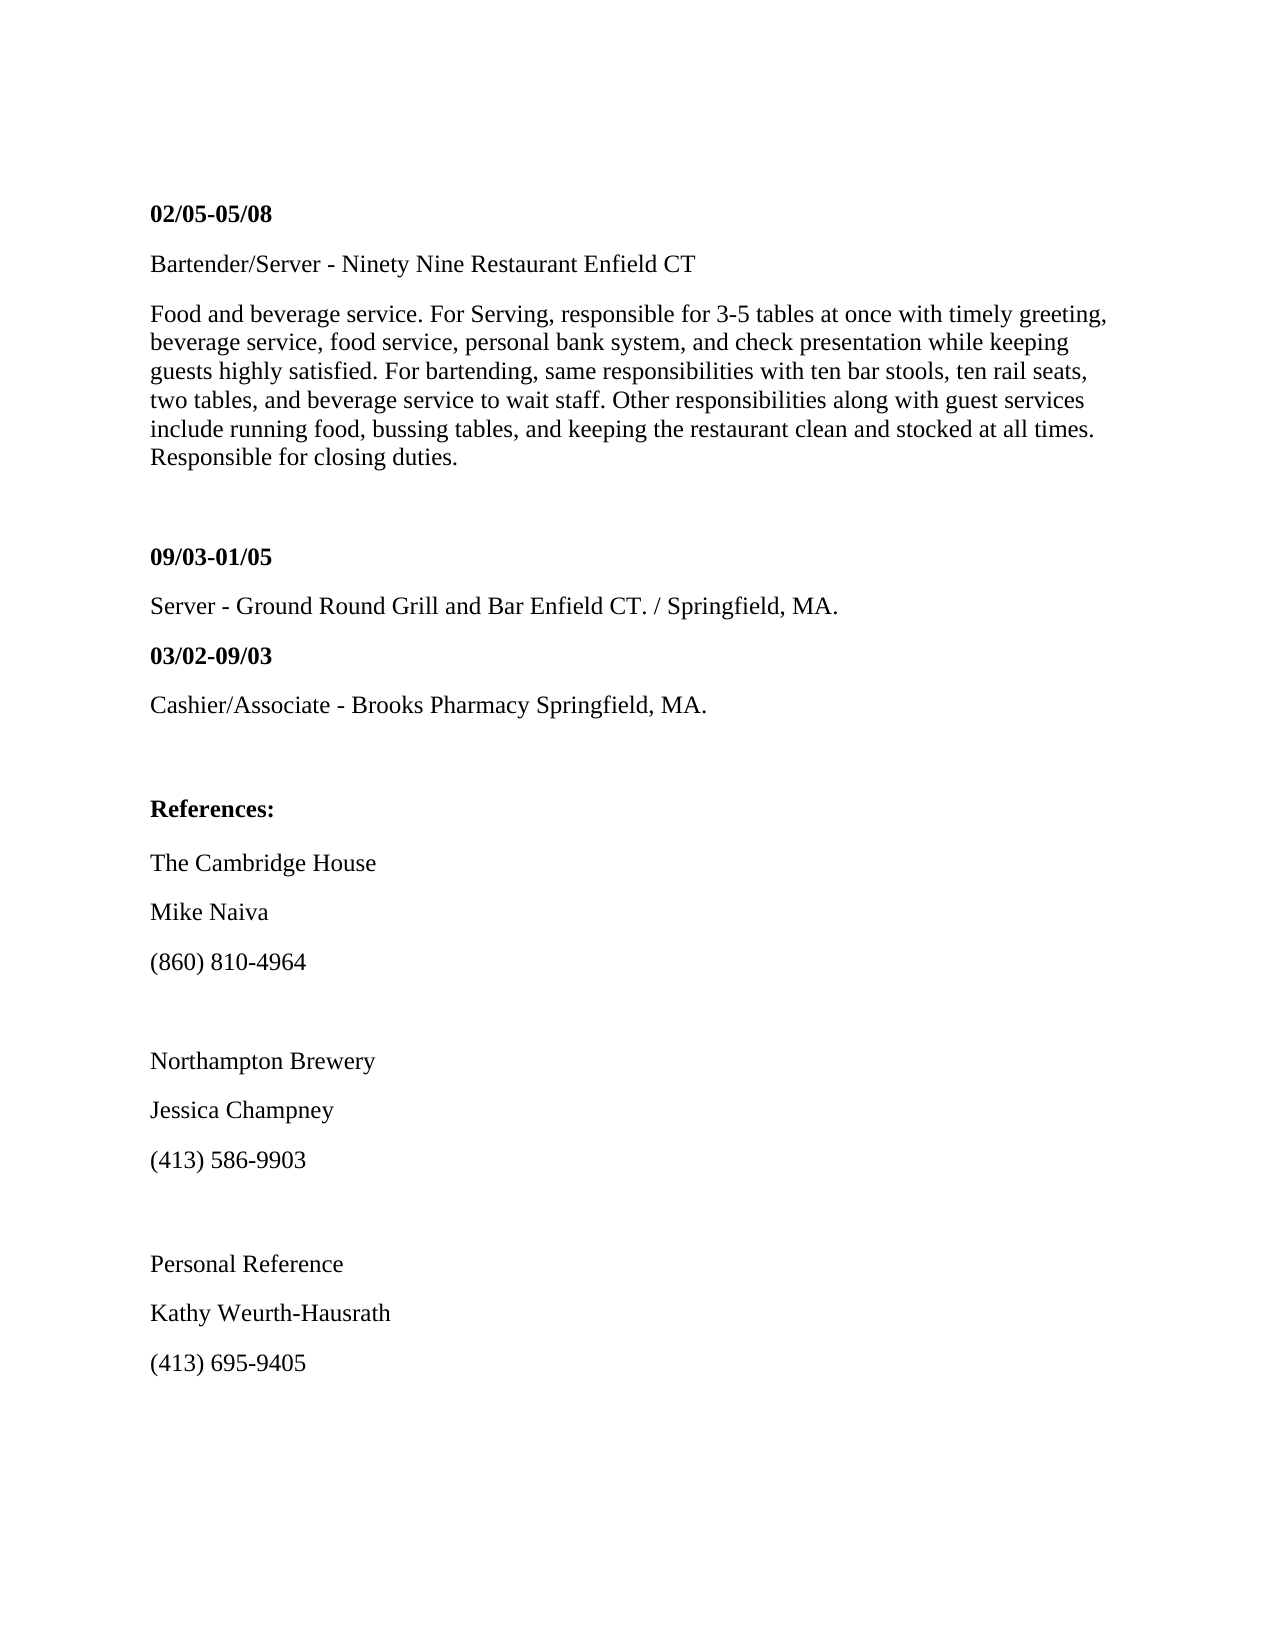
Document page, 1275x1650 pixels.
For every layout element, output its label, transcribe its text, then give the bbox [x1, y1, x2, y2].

text (413) 586-9903 [150, 1145, 1125, 1174]
text Jessica Champney [150, 1096, 1125, 1124]
text 03/02-09/03 [150, 641, 1125, 669]
text 09/03-01/05 [150, 542, 1125, 570]
text Northampton Brewery [150, 1046, 1125, 1075]
text The Cambridge House [150, 848, 1125, 876]
text Cashier/Associate - Brooks Pharmacy Springfield, MA. [150, 690, 1125, 719]
text (413) 695-9405 [150, 1348, 1125, 1377]
text (860) 810-4964 [150, 947, 1125, 976]
text Bartender/Server - Ninety Nine Restaurant Enfield CT [150, 249, 1125, 278]
text Personal Reference [150, 1249, 1125, 1277]
text 02/05-05/08 [150, 199, 1125, 228]
text References: [150, 794, 1125, 823]
text Mike Naiva [150, 897, 1125, 926]
text Server - Ground Round Grill and Bar Enfield CT. / Springfield, MA. [150, 591, 1125, 620]
text Food and beverage service. For Serving, responsible for 3-5 tables at once with timely greeting, beverage service, food service, personal bank system, and check presentation while keeping guests highly satisfied. For bartending, same responsibilities with ten bar stools, ten rail seats, two tables, and beverage service to wait staff. Other responsibilities along with guest services include running food, bussing tables, and keeping the restaurant clean and stocked at all times. Responsible for closing duties. [150, 299, 1125, 471]
text Kathy Weurth-Hausrath [150, 1298, 1125, 1327]
